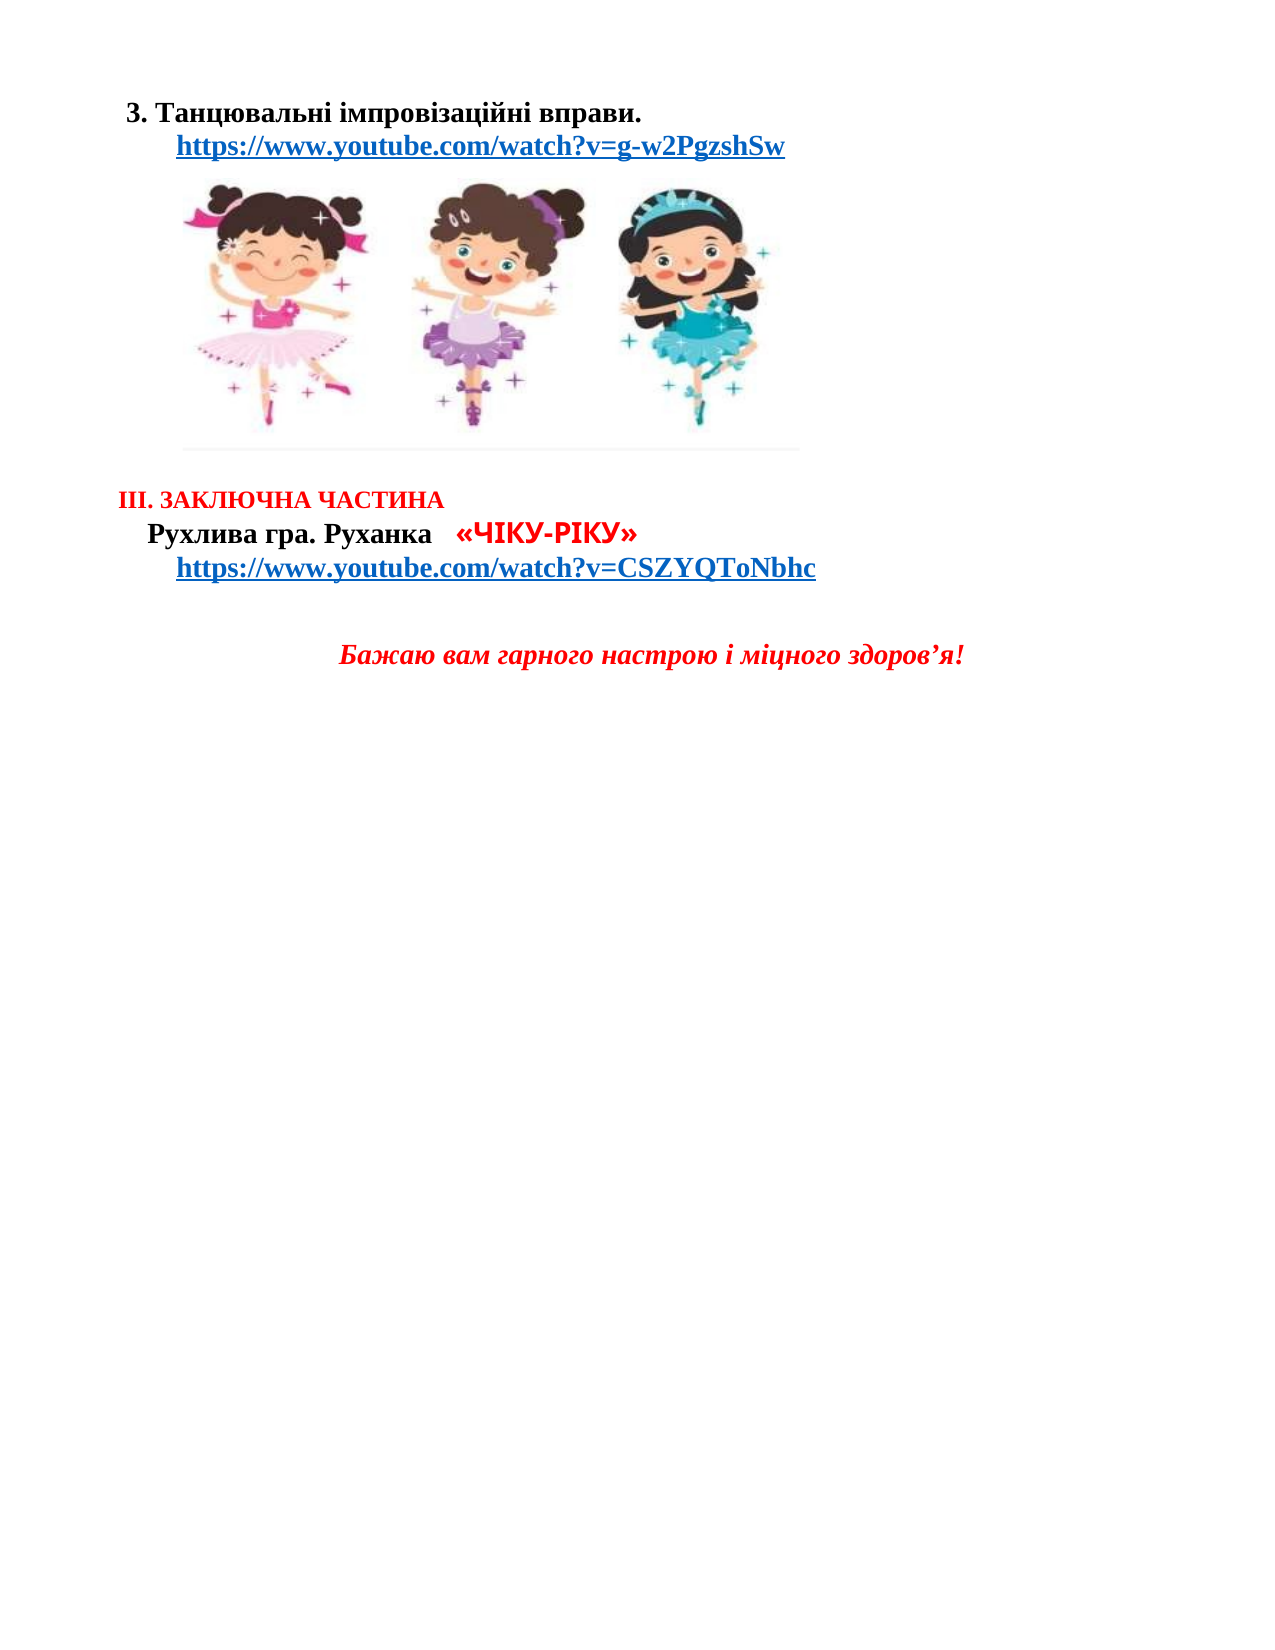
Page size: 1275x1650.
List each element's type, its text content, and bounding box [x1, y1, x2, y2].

text https://www.youtube.com/watch?v=CSZYQToNbhc [176, 551, 1229, 584]
text Рухлива гра. Руханка «ЧІКУ-РІКУ» [147, 514, 1229, 551]
text ІІІ. ЗАКЛЮЧНА ЧАСТИНА [118, 487, 1229, 514]
picture [182, 178, 800, 451]
text Бажаю вам гарного настрою і міцного здоров’я! [106, 637, 1198, 671]
list Танцювальні імпровізаційні вправи. https://www.youtube.com/watch?v=g-w2PgzshSw [126, 95, 795, 162]
